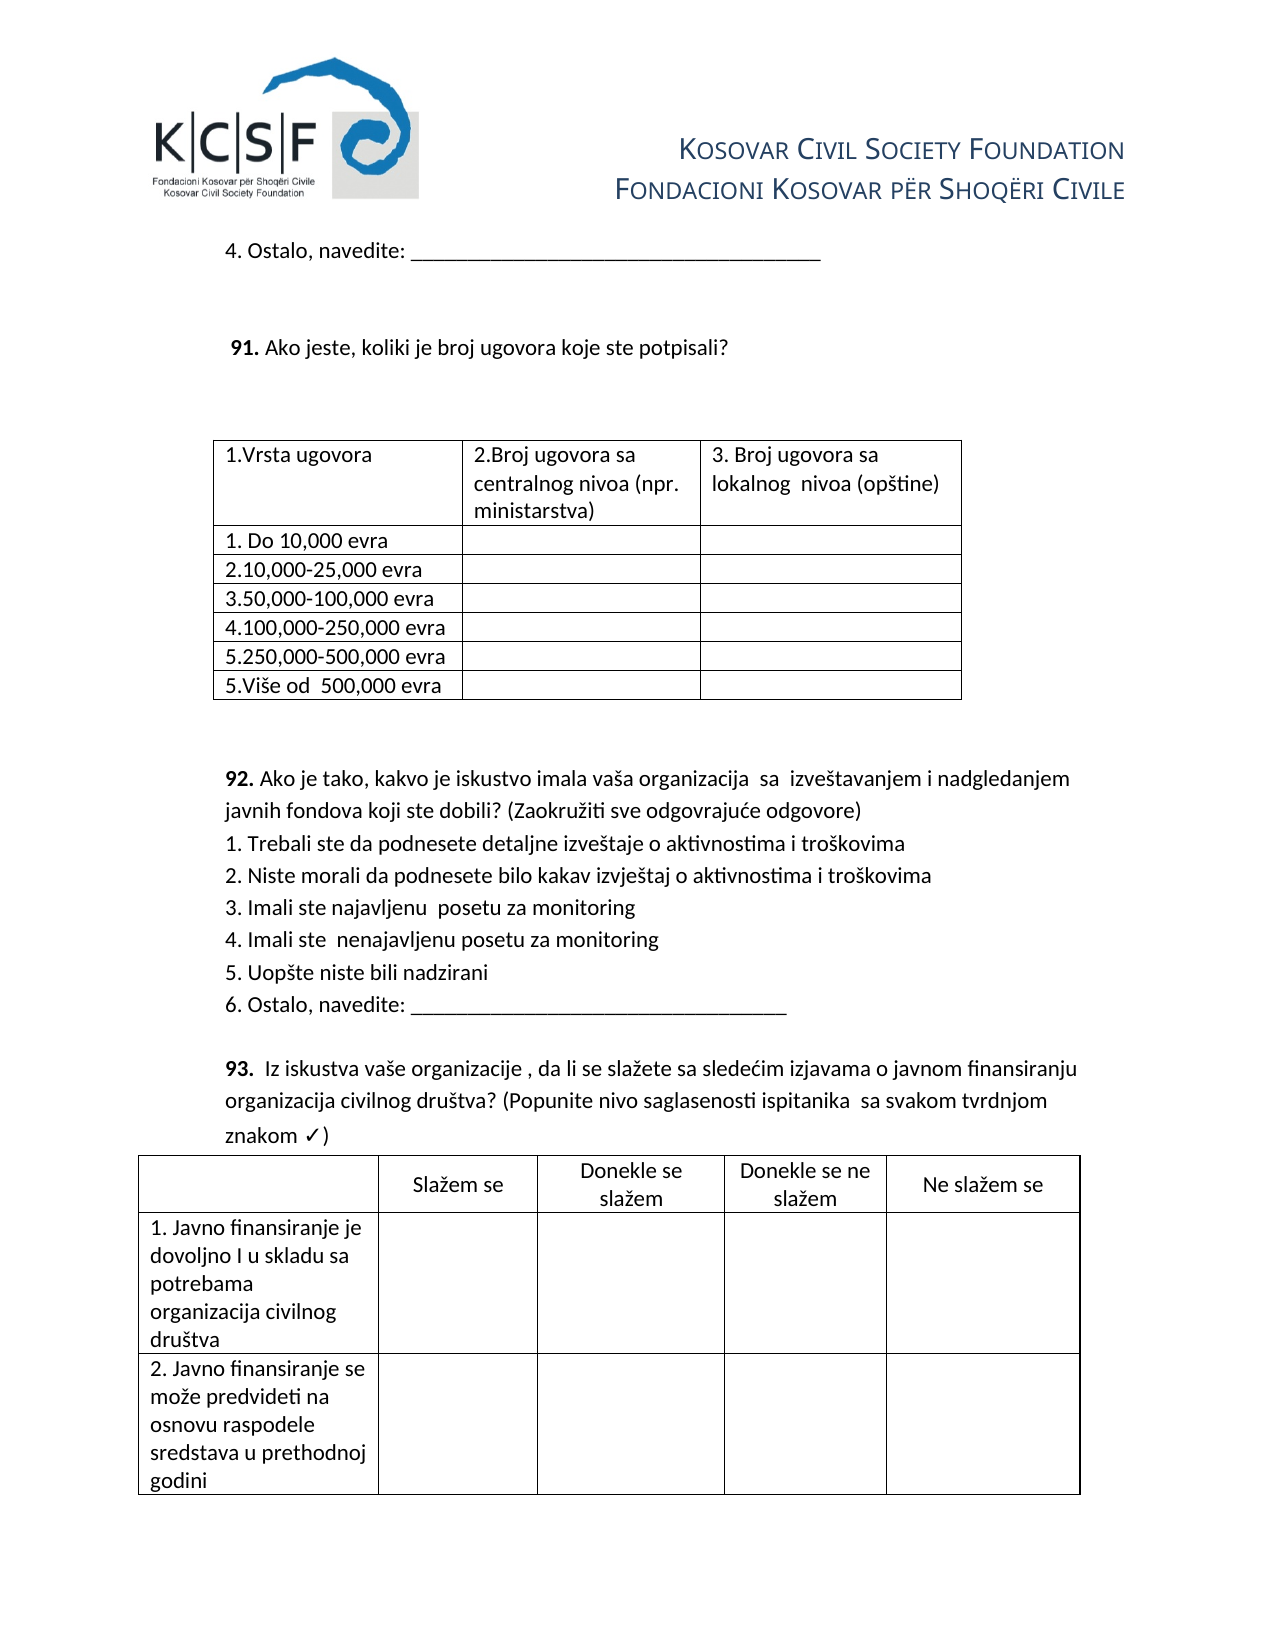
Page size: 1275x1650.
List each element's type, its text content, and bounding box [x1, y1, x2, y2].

table_cell [701, 526, 961, 554]
table_cell 2. Javno finansiranje se može predvideti na osnovu raspodele sredstava u prethodnoj godini [139, 1354, 378, 1494]
table_cell [379, 1354, 537, 1494]
table_cell [463, 584, 700, 612]
table_header Donekle se slažem [538, 1156, 724, 1212]
table_cell 4.100,000-250,000 evra [214, 613, 462, 641]
text 4. Ostalo, navedite: ____________________________________ [150, 236, 1125, 264]
table_cell [463, 613, 700, 641]
table_cell [538, 1354, 724, 1494]
table_header Donekle se ne slažem [725, 1156, 886, 1212]
table_cell [538, 1213, 724, 1353]
table_header [139, 1156, 378, 1212]
table_cell 5.250,000-500,000 evra [214, 642, 462, 670]
table_cell [887, 1354, 1079, 1494]
text 5. Uopšte niste bili nadzirani [225, 958, 1125, 986]
table_header Ne slažem se [887, 1156, 1079, 1212]
table_cell 3.50,000-100,000 evra [214, 584, 462, 612]
text 93. Iz iskustva vaše organizacije , da li se slažete sa sledećim izjavama o javnom finansiranju organizacija civilnog društva? (Popunite nivo saglasenosti ispitanika sa svakom tvrdnjom znakom ✓) [225, 1054, 1125, 1150]
table_cell [725, 1354, 886, 1494]
table_header 3. Broj ugovora sa lokalnog nivoa (opštine) [701, 441, 961, 525]
table_cell [463, 526, 700, 554]
table_cell [379, 1213, 537, 1353]
table_cell 1. Do 10,000 evra [214, 526, 462, 554]
table_cell 5.Više od 500,000 evra [214, 671, 462, 699]
table_header 2.Broj ugovora sa centralnog nivoa (npr. ministarstva) [463, 441, 700, 525]
text 3. Imali ste najavljenu posetu za monitoring [225, 893, 1125, 921]
text 92. Ako je tako, kakvo je iskustvo imala vaša organizacija sa izveštavanjem i nadgledanjem javnih fondova koji ste dobili? (Zaokružiti sve odgovrajuće odgovore) [225, 764, 1125, 825]
table_cell [701, 584, 961, 612]
table_cell [463, 555, 700, 583]
table_cell [701, 555, 961, 583]
text 1. Trebali ste da podnesete detaljne izveštaje o aktivnostima i troškovima [225, 829, 1125, 857]
table_header Slažem se [379, 1156, 537, 1212]
table_cell [463, 642, 700, 670]
table_cell 2.10,000-25,000 evra [214, 555, 462, 583]
table_cell 1. Javno finansiranje je dovoljno I u skladu sa potrebama organizacija civilnog društva [139, 1213, 378, 1353]
table_cell [701, 613, 961, 641]
table_header 1.Vrsta ugovora [214, 441, 462, 525]
text 4. Imali ste nenajavljenu posetu za monitoring [225, 925, 1125, 953]
text 6. Ostalo, navedite: _________________________________ [225, 990, 1125, 1018]
table_cell [701, 671, 961, 699]
text 2. Niste morali da podnesete bilo kakav izvještaj o aktivnostima i troškovima [225, 861, 1125, 889]
table_cell [887, 1213, 1079, 1353]
table_cell [463, 671, 700, 699]
table_cell [701, 642, 961, 670]
table_cell [725, 1213, 886, 1353]
picture [137, 46, 420, 205]
text 91. Ako jeste, koliki je broj ugovora koje ste potpisali? [150, 333, 1125, 362]
